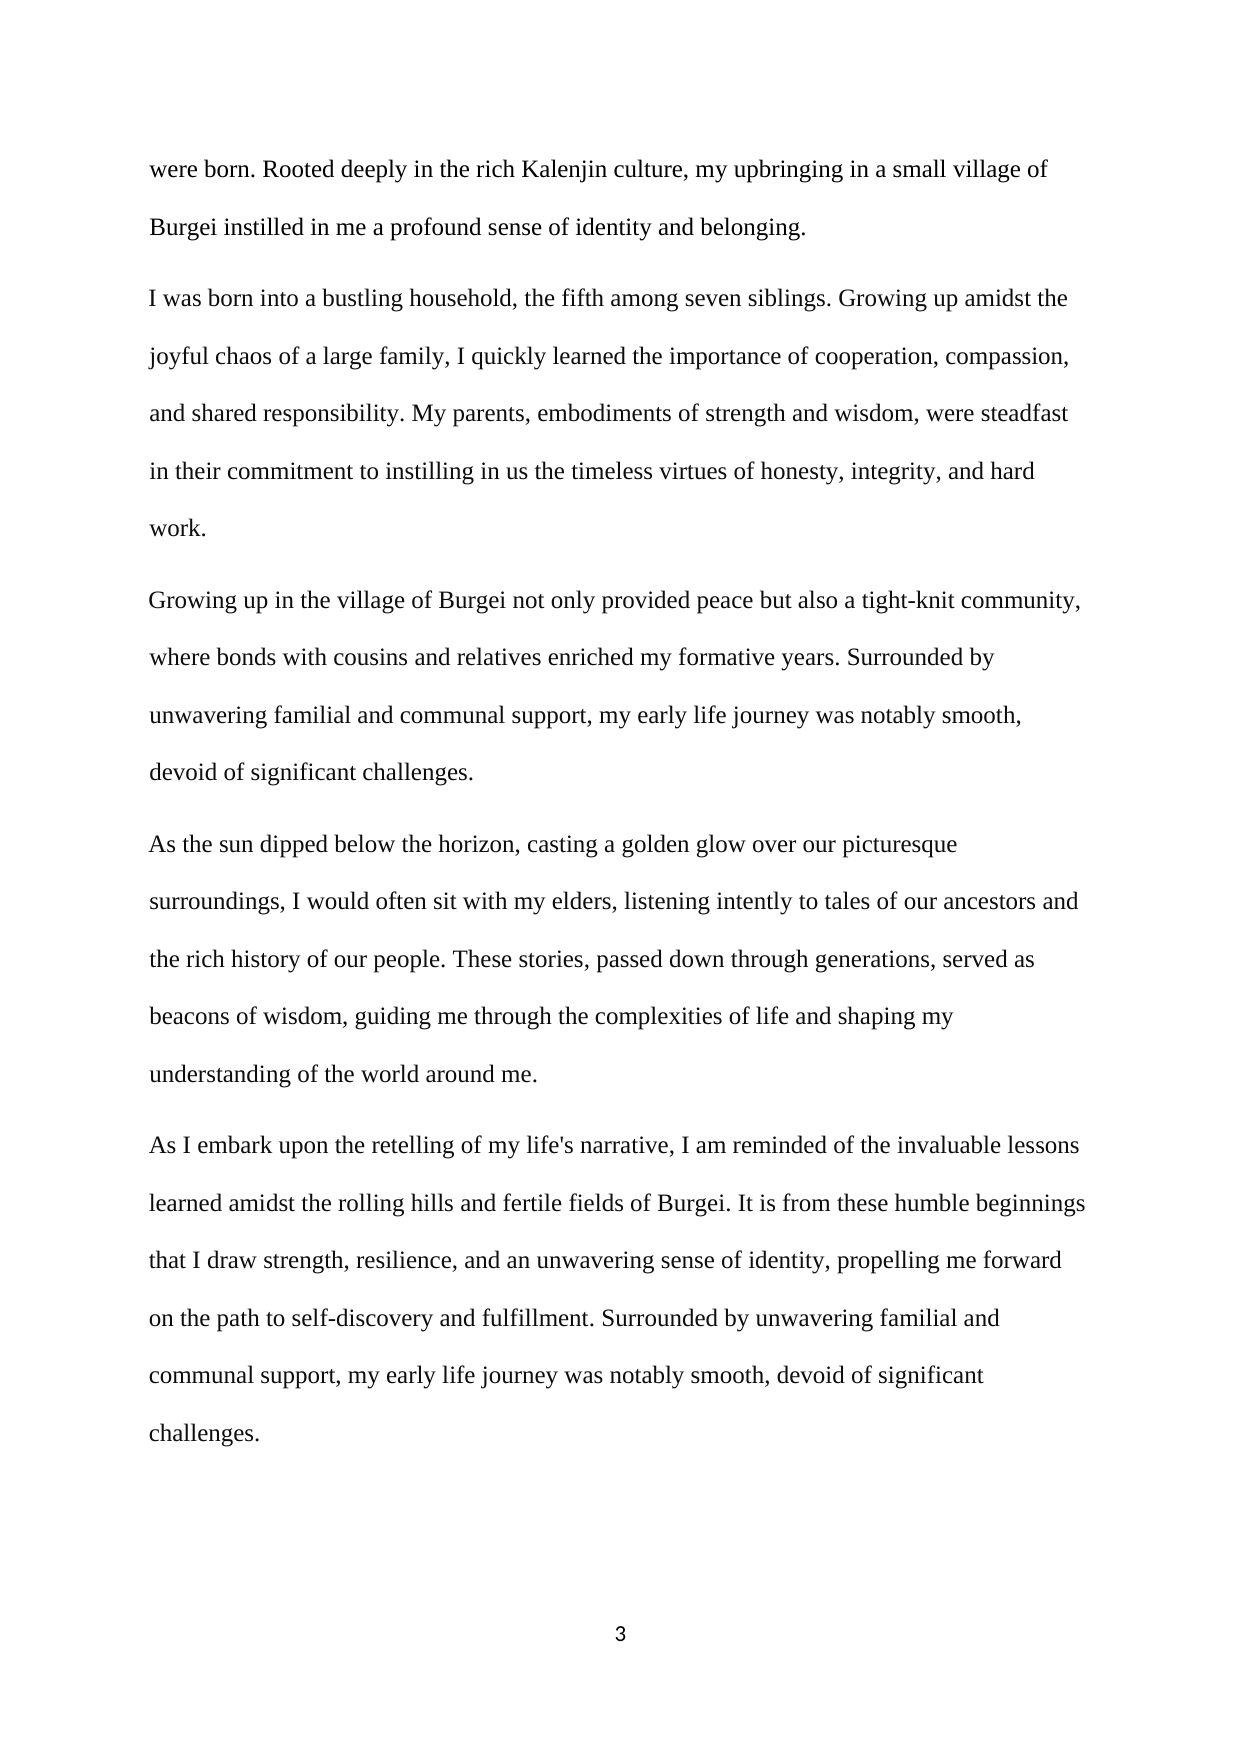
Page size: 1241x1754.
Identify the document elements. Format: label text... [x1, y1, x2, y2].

text As the sun dipped below the horizon, casting a golden glow over our picturesque surroundings, I would often sit with my elders, listening intently to tales of our ancestors and the rich history of our people. These stories, passed down through generations, served as beacons of wisdom, guiding me through the complexities of life and shaping my understanding of the world around me. [148, 829, 1091, 1088]
text As I embark upon the retelling of my life's narrative, I am reminded of the invaluable lessons learned amidst the rolling hills and fertile fields of Burgei. It is from these humble beginnings that I draw strength, resilience, and an unwavering sense of identity, propelling me forward on the path to self-discovery and fulfillment. Surrounded by unwavering familial and communal support, my early life journey was notably smooth, devoid of significant challenges. [148, 1130, 1091, 1447]
text I was born into a bustling household, the fifth among seven siblings. Growing up amidst the joyful chaos of a large family, I quickly learned the importance of cooperation, compassion, and shared responsibility. My parents, embodiments of strength and wisdom, were steadfast in their commitment to instilling in us the timeless virtues of honesty, integrity, and hard work. [148, 283, 1091, 542]
text Growing up in the village of Burgei not only provided peace but also a tight-knit community, where bonds with cousins and relatives enriched my formative years. Surrounded by unwavering familial and communal support, my early life journey was notably smooth, devoid of significant challenges. [148, 585, 1091, 786]
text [148, 154, 1091, 241]
